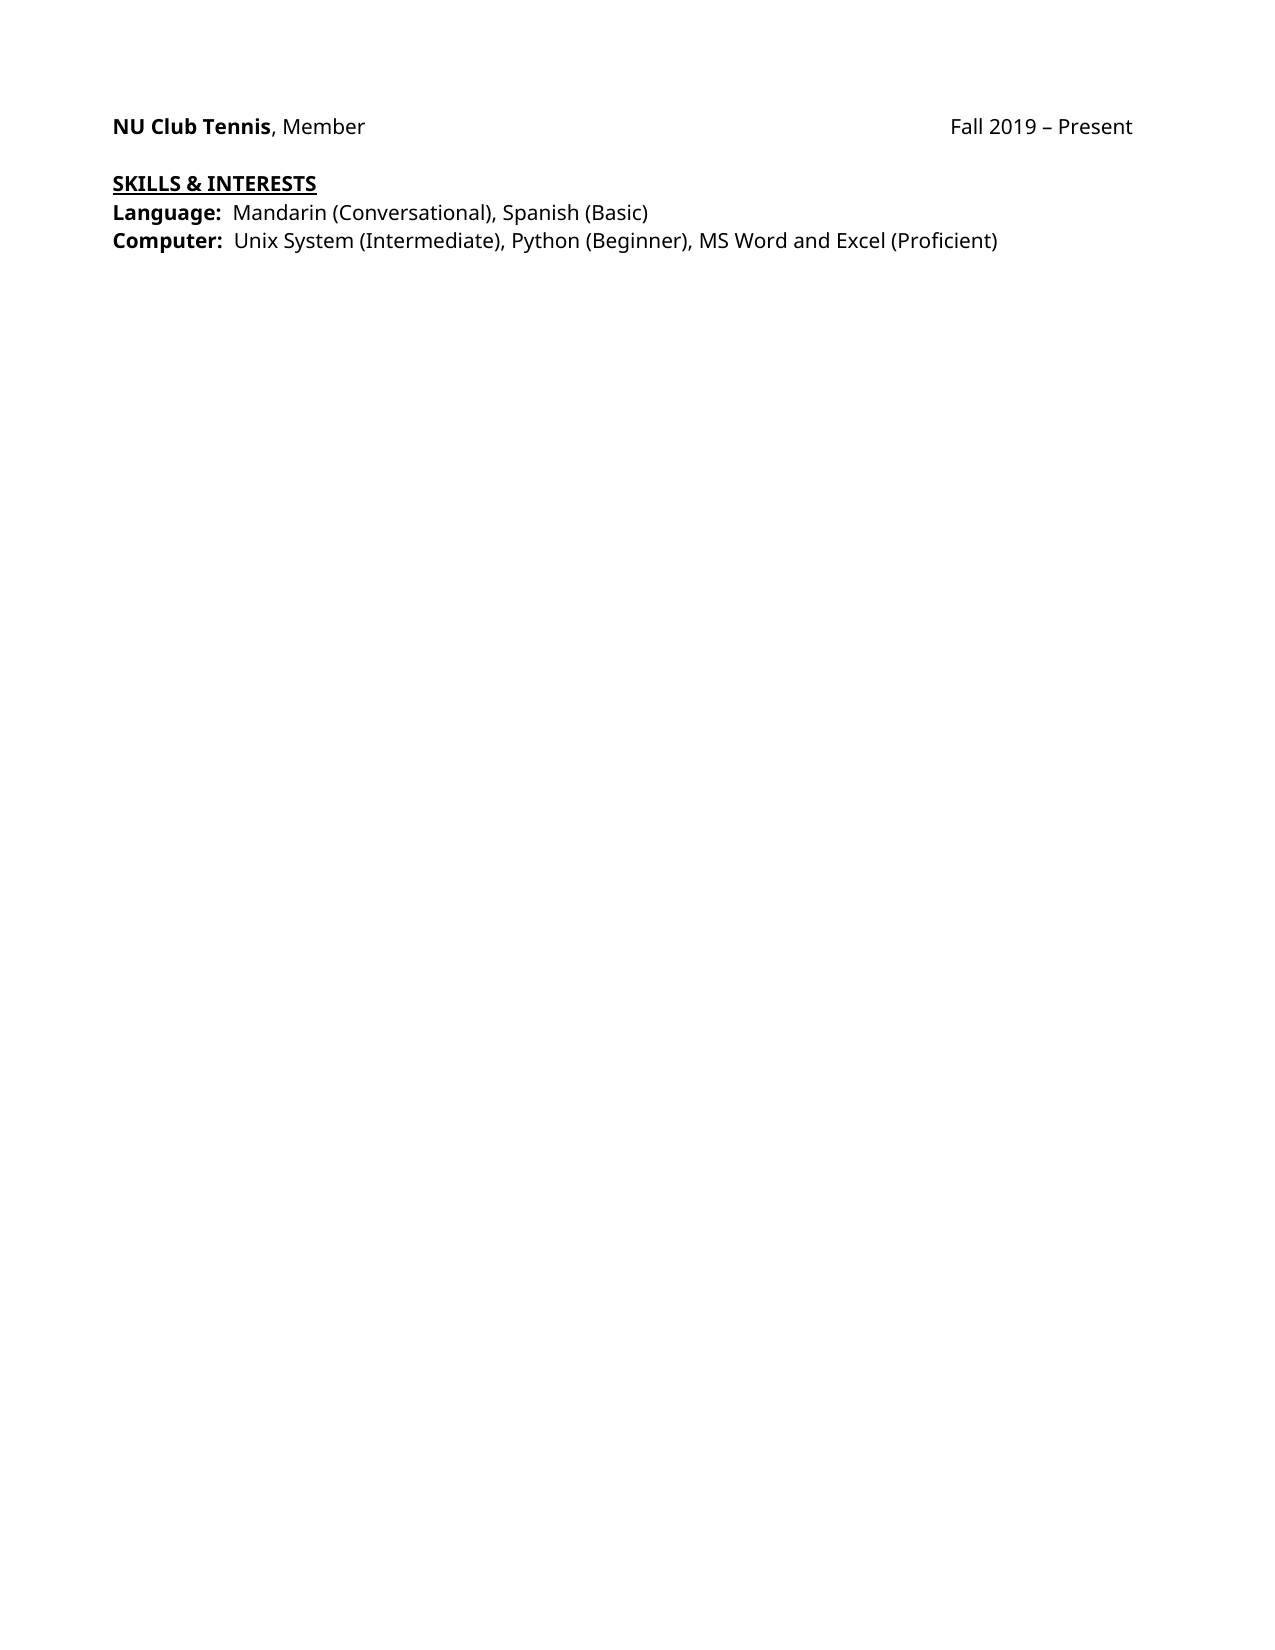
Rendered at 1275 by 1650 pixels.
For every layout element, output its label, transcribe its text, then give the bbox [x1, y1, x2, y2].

text Computer: Unix System (Intermediate), Python (Beginner), MS Word and Excel (Proficient) [112, 226, 1162, 255]
text Language: Mandarin (Conversational), Spanish (Basic) [112, 198, 1162, 226]
text NU Club Tennis, Member Fall 2019 – Present [112, 112, 1162, 141]
text SKILLS & INTERESTS [112, 169, 1162, 198]
